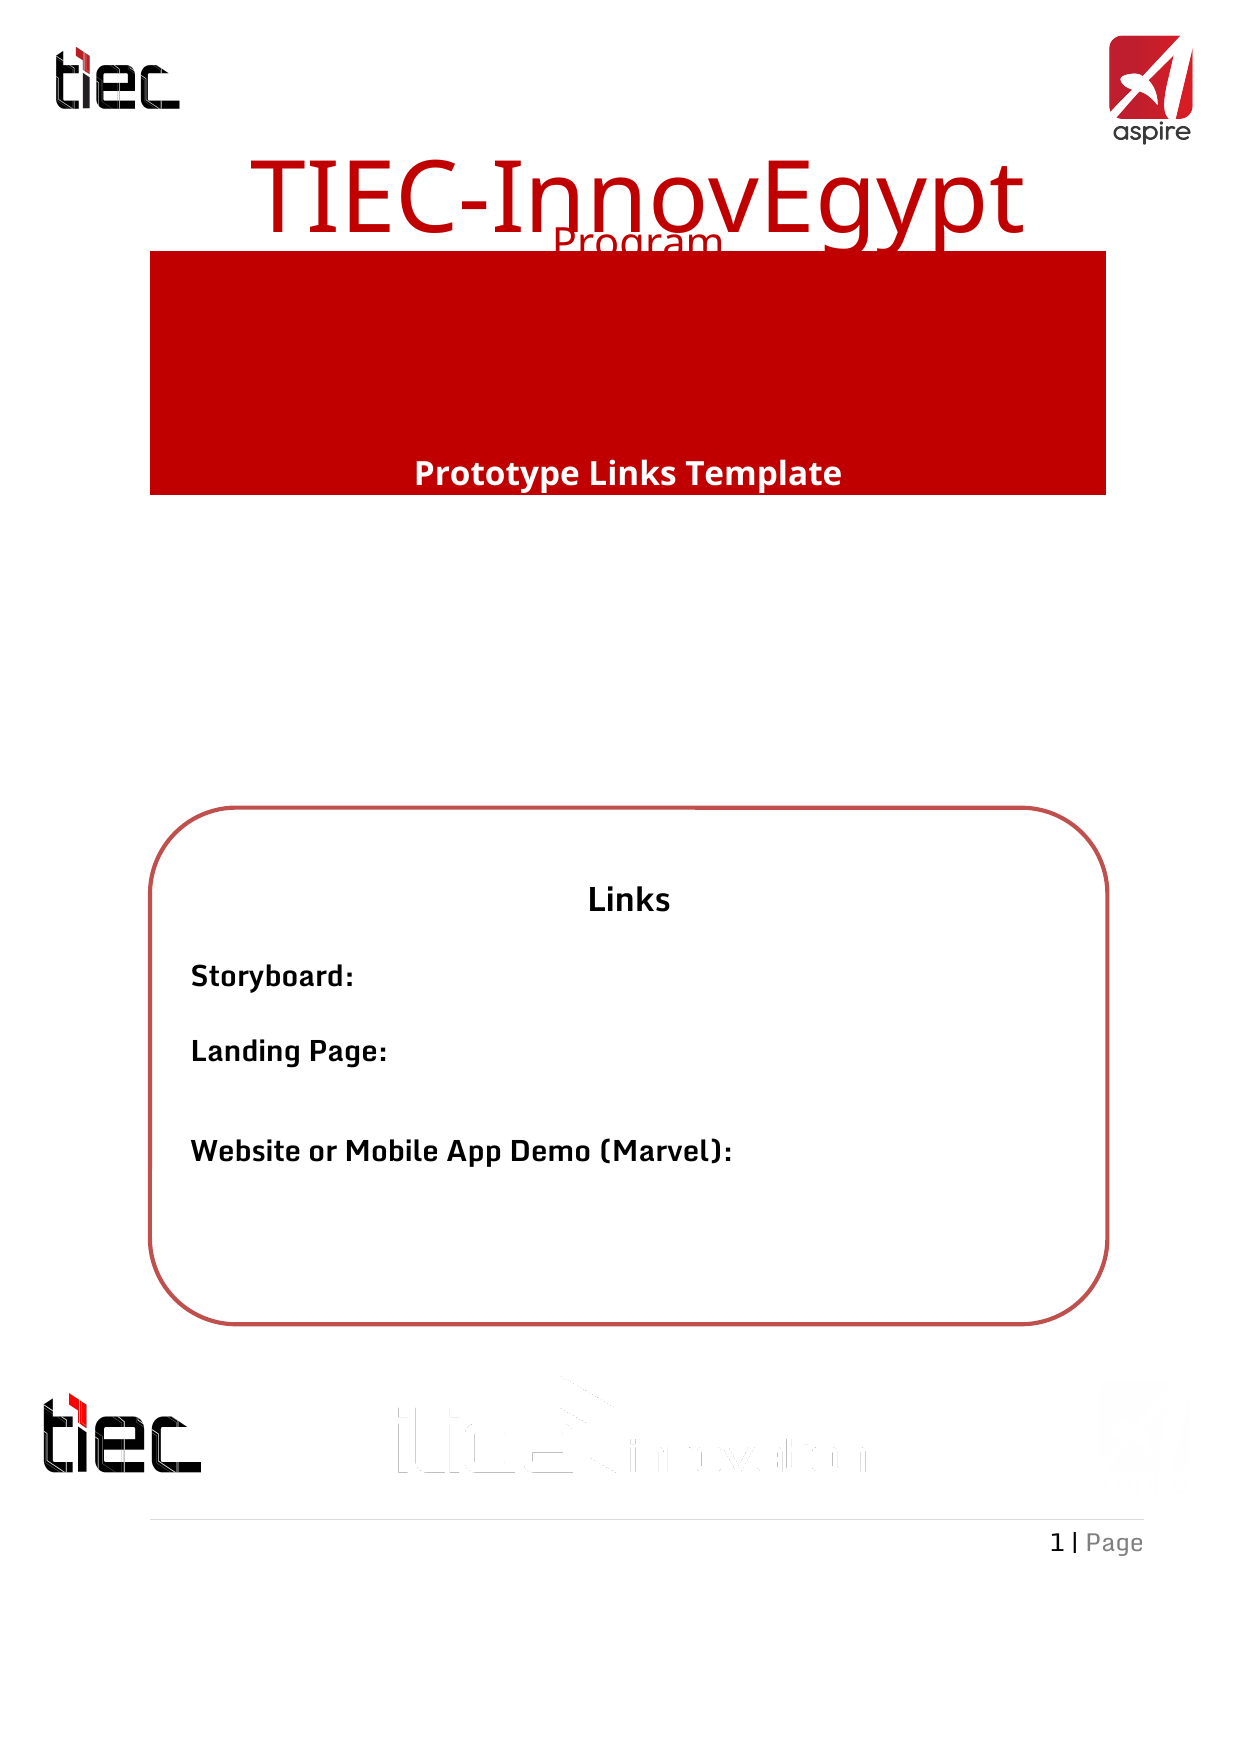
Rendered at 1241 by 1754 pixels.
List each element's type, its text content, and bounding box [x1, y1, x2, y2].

picture [39, 28, 196, 135]
picture [344, 1335, 886, 1530]
picture [22, 1369, 222, 1506]
picture [1055, 1349, 1236, 1529]
text Prototype Links Template [150, 317, 1106, 495]
picture [1070, 8, 1234, 172]
